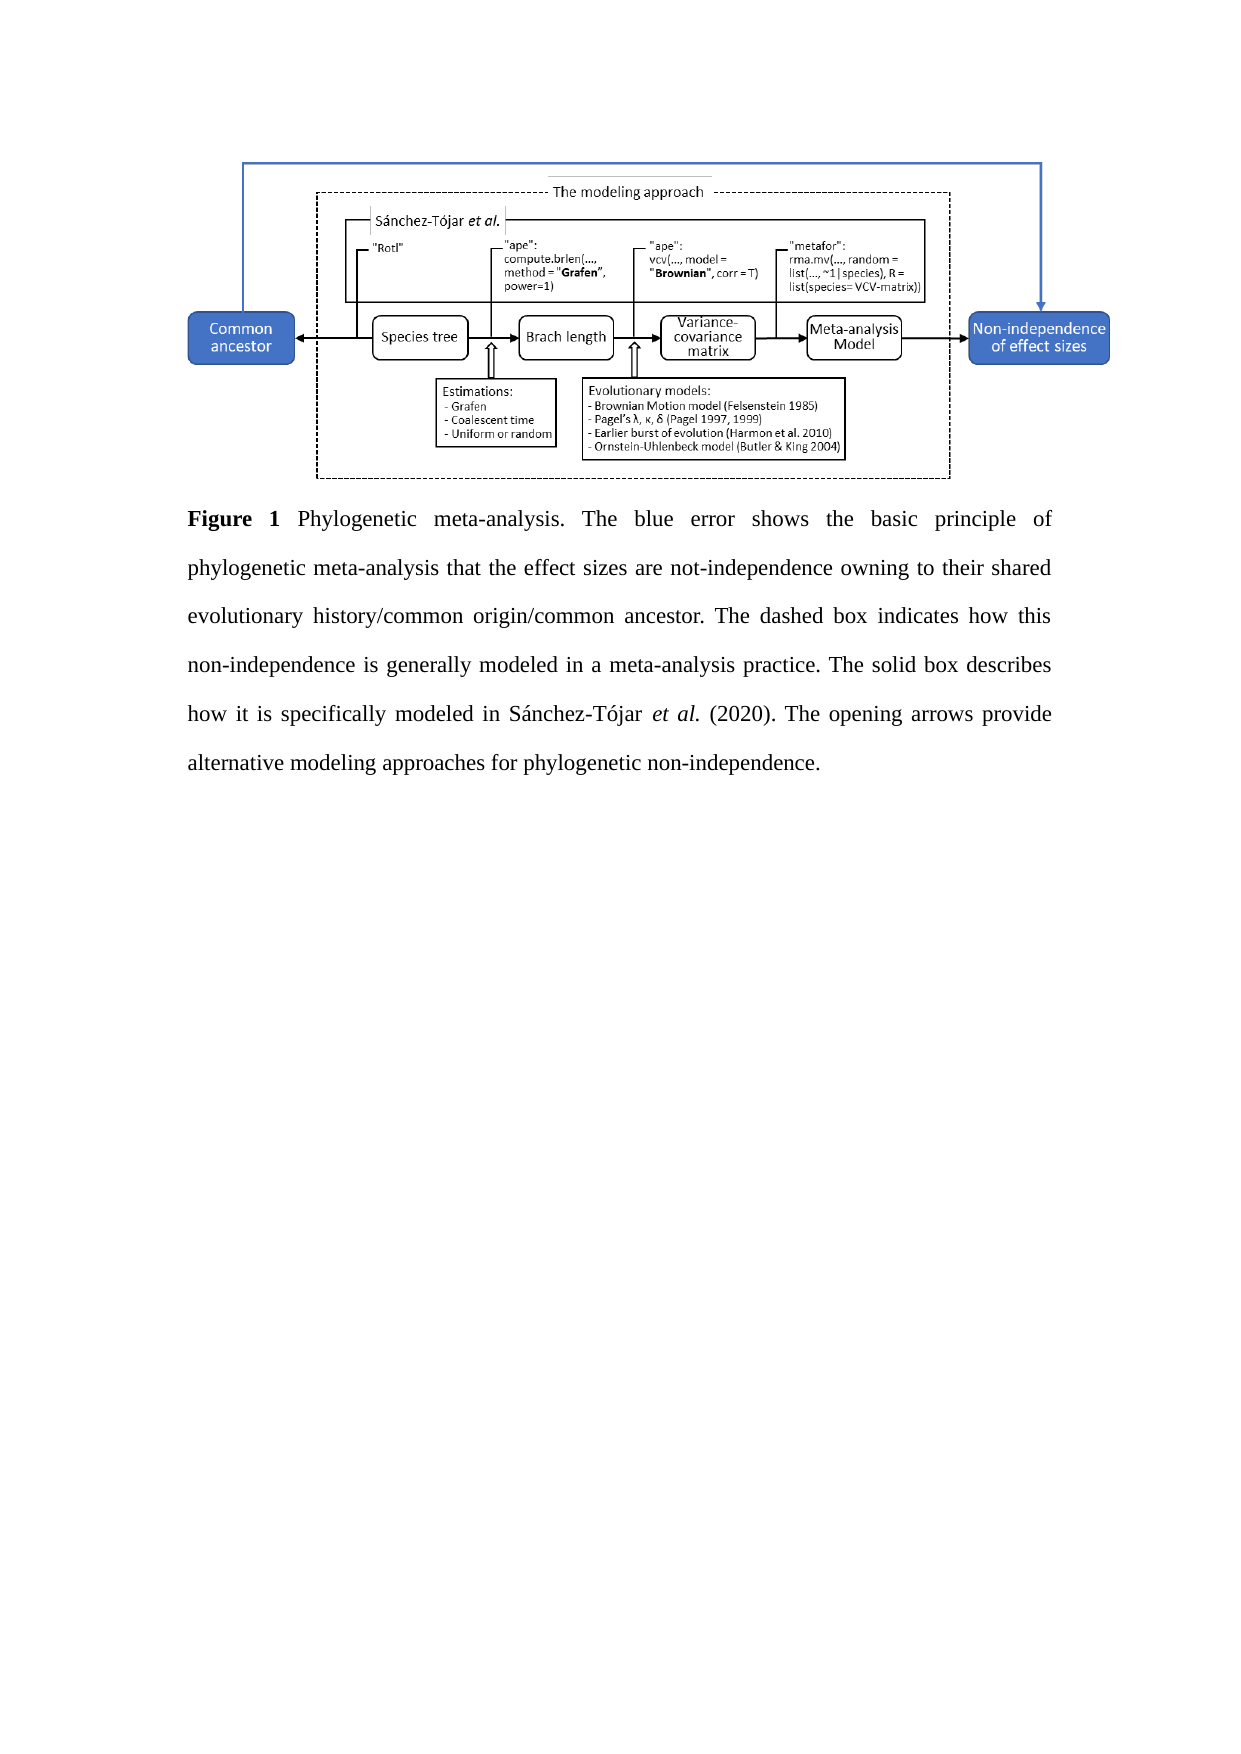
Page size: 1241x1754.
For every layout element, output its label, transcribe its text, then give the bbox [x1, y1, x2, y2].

text Figure 1 Phylogenetic meta-analysis. The blue error shows the basic principle of phylogenetic meta-analysis that the effect sizes are not-independence owning to their shared evolutionary history/common origin/common ancestor. The dashed box indicates how this non-independence is generally modeled in a meta-analysis practice. The solid box describes how it is specifically modeled in Sánchez-Tójar et al. (2020). The opening arrows provide alternative modeling approaches for phylogenetic non-independence. [187, 502, 1053, 778]
picture [187, 162, 1122, 479]
